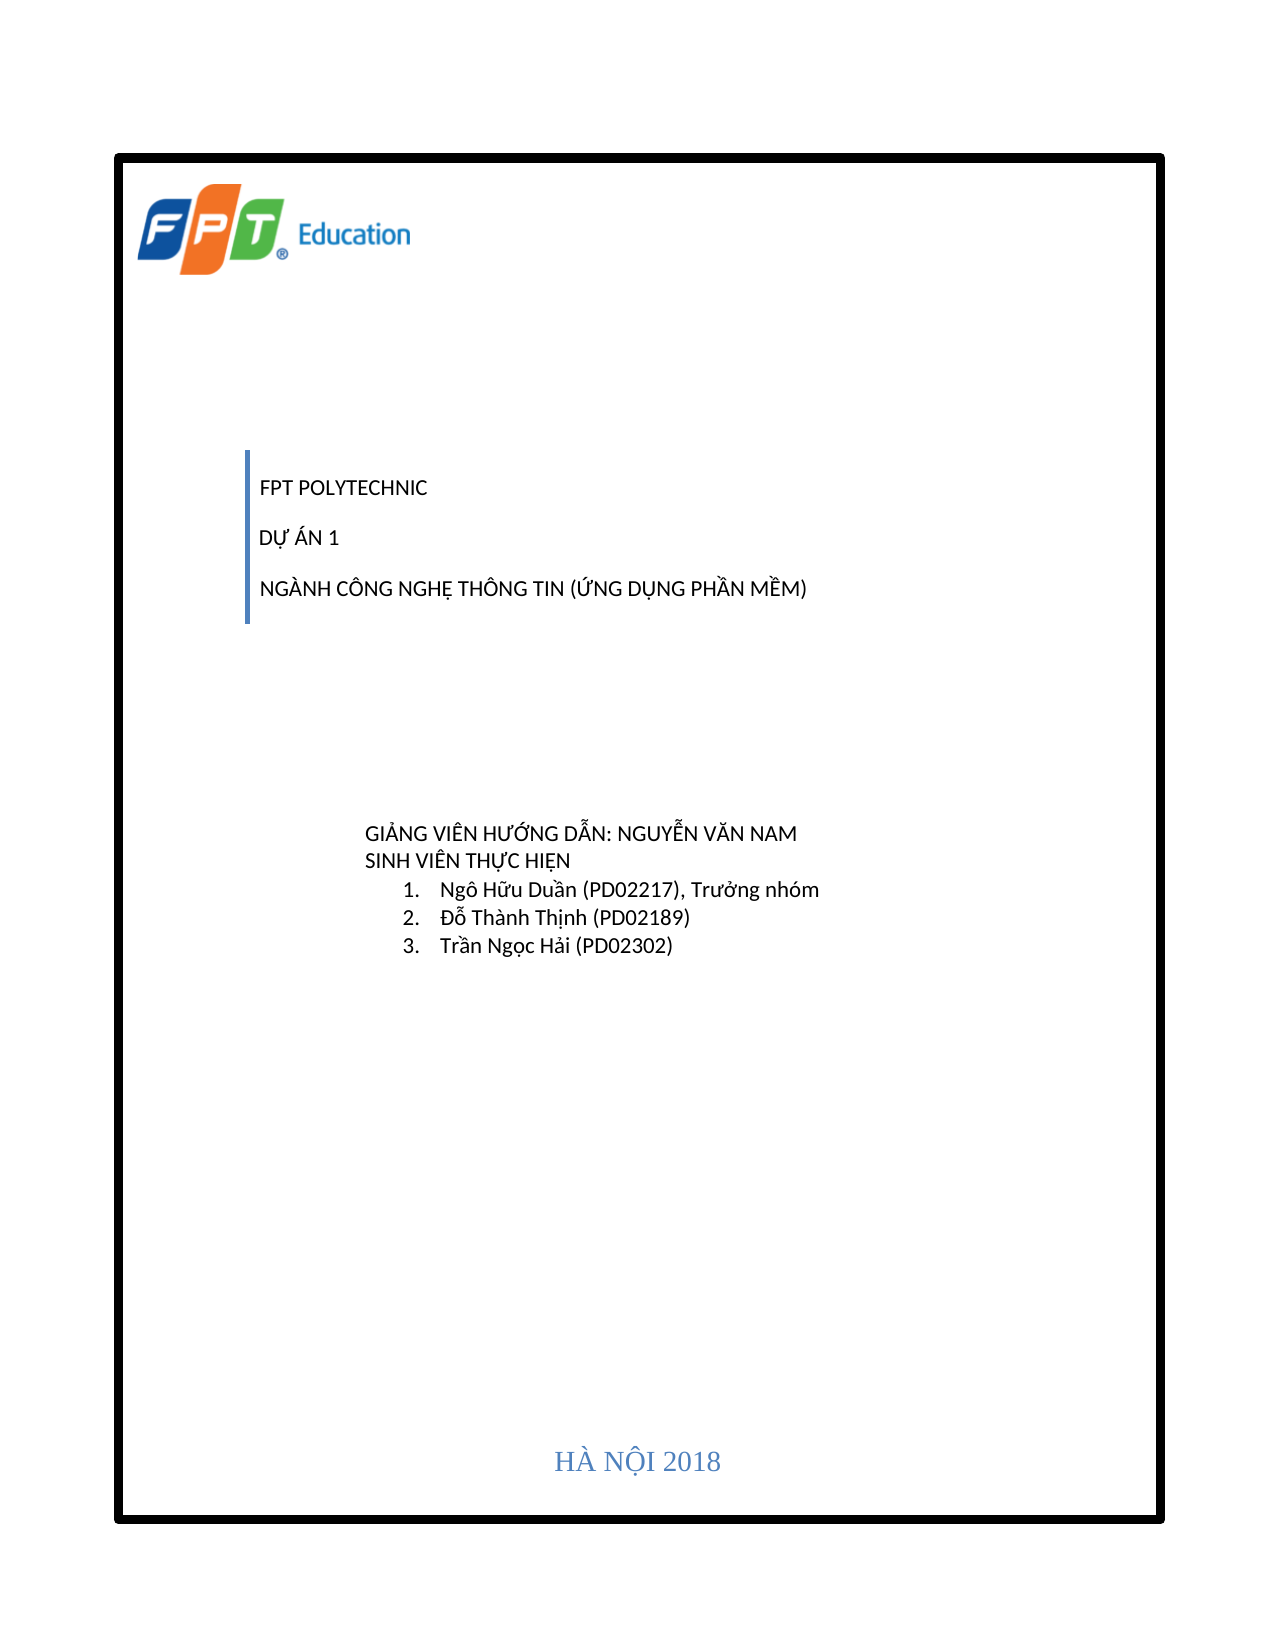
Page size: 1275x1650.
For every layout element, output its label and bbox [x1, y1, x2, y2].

picture [137, 184, 414, 275]
